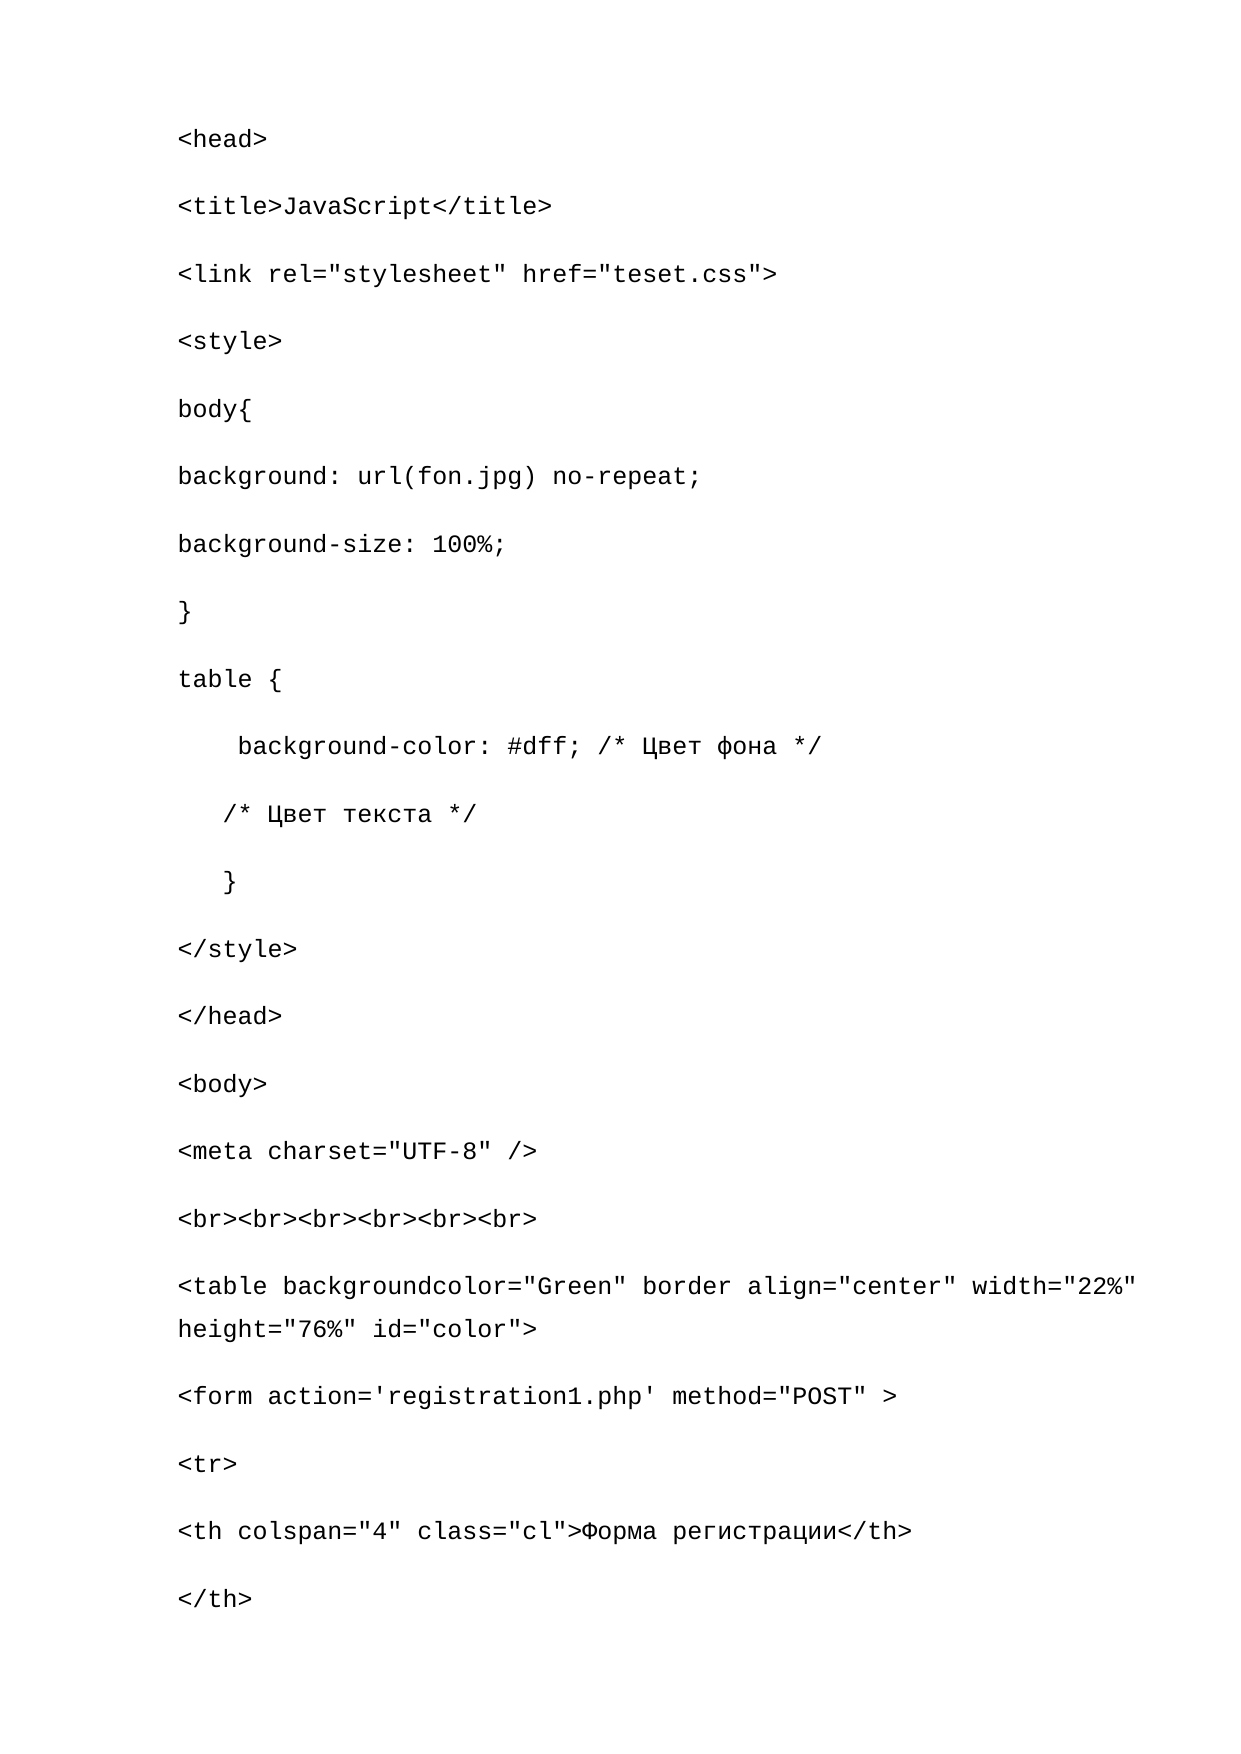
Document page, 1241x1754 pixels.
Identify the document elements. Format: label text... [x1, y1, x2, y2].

text <head> [177, 126, 1152, 155]
text <title>JavaScript</title> [177, 194, 1152, 222]
text } [177, 869, 1152, 897]
text background-size: 100%; [177, 531, 1152, 560]
text body{ [177, 396, 1152, 425]
text <table backgroundcolor="Green" border align="center" width="22%" height="76%" id="color"> [177, 1274, 1152, 1345]
text } [177, 599, 1152, 627]
text <tr> [177, 1451, 1152, 1480]
text <body> [177, 1071, 1152, 1100]
text </head> [177, 1004, 1152, 1032]
text <style> [177, 329, 1152, 357]
text /* Цвет текста */ [177, 801, 1152, 830]
text </style> [177, 936, 1152, 965]
text table { [177, 666, 1152, 695]
text <form action='registration1.php' method="POST" > [177, 1384, 1152, 1412]
text </th> [177, 1586, 1152, 1615]
text <link rel="stylesheet" href="teset.css"> [177, 261, 1152, 290]
text <th colspan="4" class="cl">Форма регистрации</th> [177, 1519, 1152, 1547]
text background: url(fon.jpg) no-repeat; [177, 464, 1152, 492]
text <meta charset="UTF-8" /> [177, 1139, 1152, 1167]
text background-color: #dff; /* Цвет фона */ [177, 734, 1152, 762]
text <br><br><br><br><br><br> [177, 1206, 1152, 1235]
